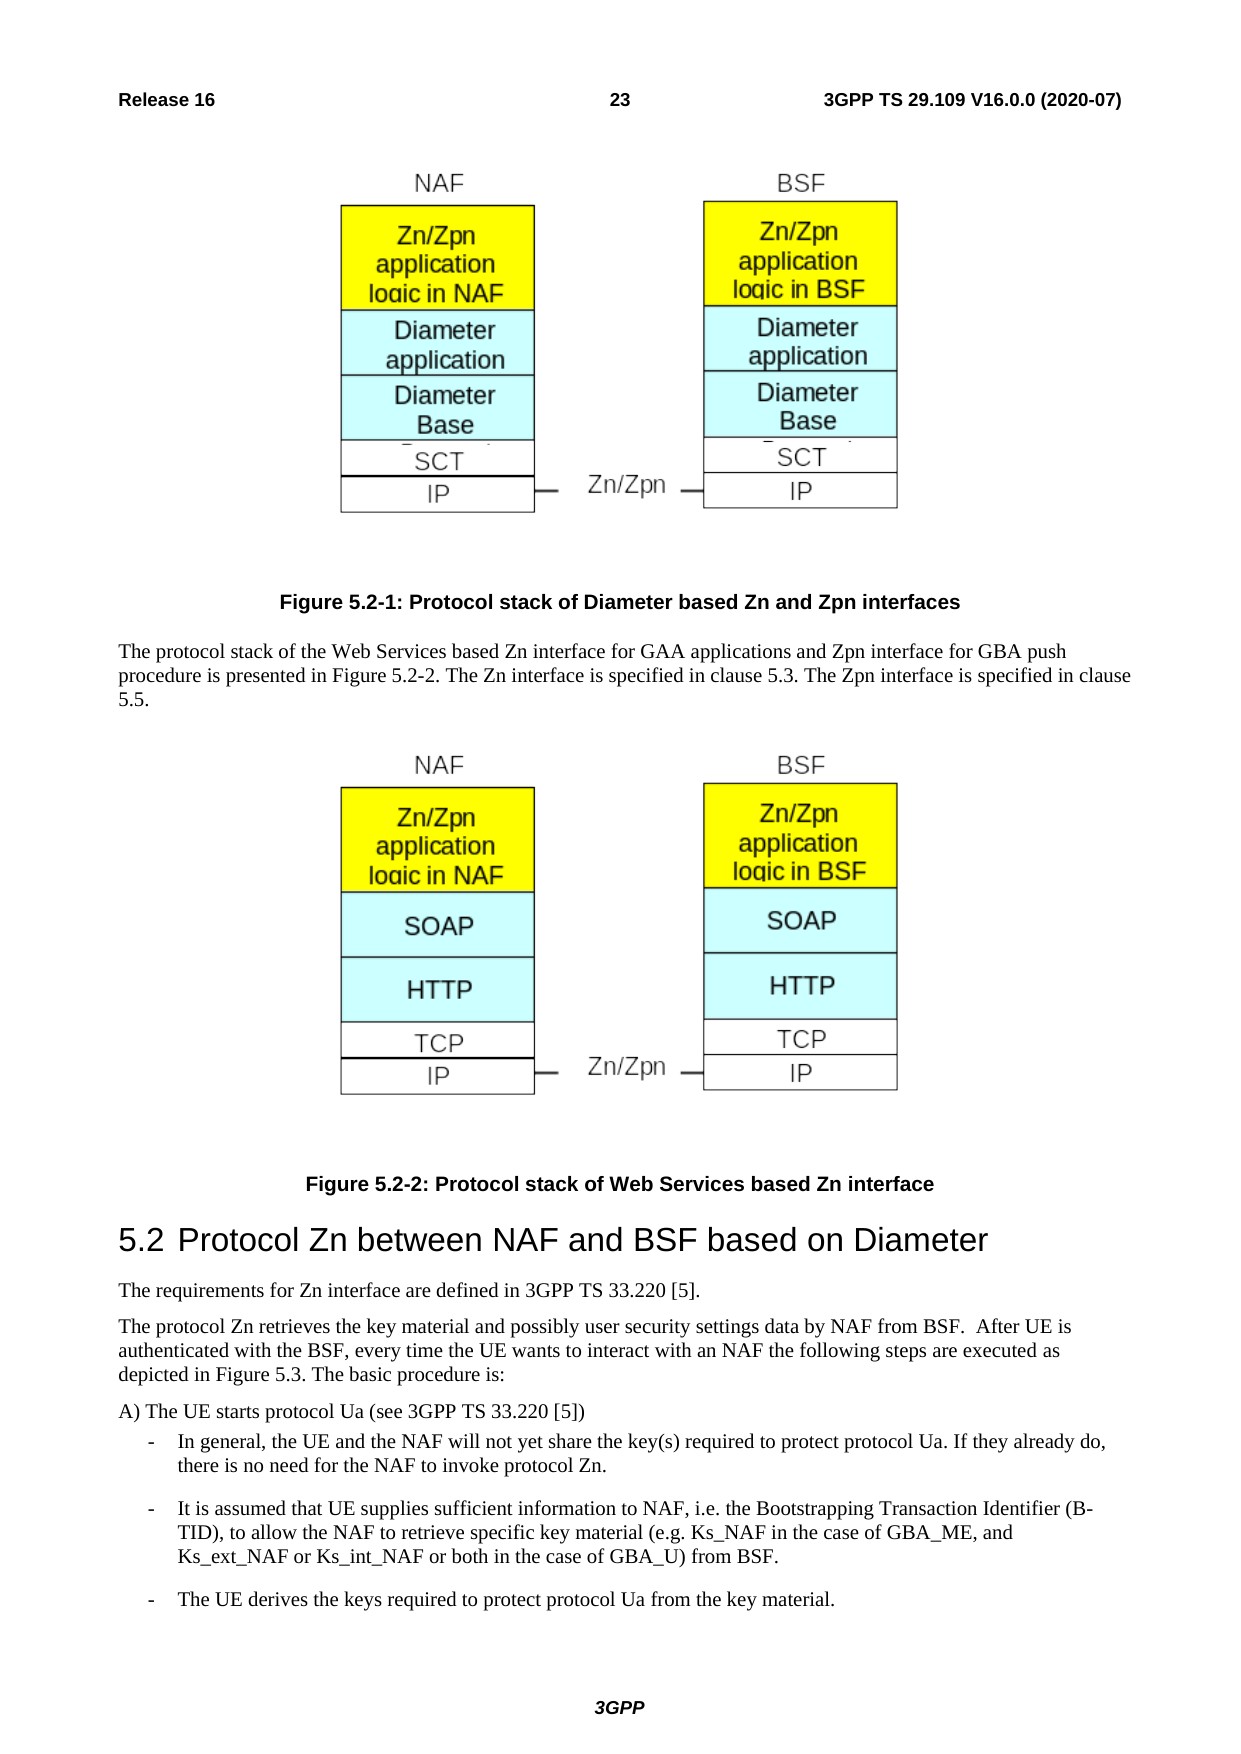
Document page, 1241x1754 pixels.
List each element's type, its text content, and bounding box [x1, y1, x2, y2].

subtitle 5.2 Protocol Zn between NAF and BSF based on Diameter [118, 1221, 1122, 1259]
text - It is assumed that UE supplies sufficient information to NAF, i.e. the Bootstrapping Transaction Identifier (B-TID), to allow the NAF to retrieve specific key material (e.g. Ks_NAF in the case of GBA_ME, and Ks_ext_NAF or Ks_int_NAF or both in the case of GBA_U) from BSF. [148, 1496, 1122, 1568]
text - The UE derives the keys required to protect protocol Ua from the key material. [148, 1587, 1122, 1611]
text The protocol stack of the Web Services based Zn interface for GAA applications and Zpn interface for GBA push procedure is presented in Figure 5.2-2. The Zn interface is specified in clause 5.3. The Zpn interface is specified in clause 5.5. [118, 638, 1152, 711]
text The protocol Zn retrieves the key material and possibly user security settings data by NAF from BSF. After UE is authenticated with the BSF, every time the UE wants to interact with an NAF the following steps are executed as depicted in Figure 5.3. The basic procedure is: [118, 1314, 1122, 1386]
text Figure 5.2-2: Protocol stack of Web Services based Zn interface [118, 1172, 1122, 1196]
text - In general, the UE and the NAF will not yet share the key(s) required to protect protocol Ua. If they already do, there is no need for the NAF to invoke protocol Zn. [148, 1429, 1122, 1477]
text The requirements for Zn interface are defined in 3GPP TS 33.220 [5]. [118, 1278, 1152, 1302]
text Figure 5.2-1: Protocol stack of Diameter based Zn and Zpn interfaces [118, 589, 1122, 613]
text A) The UE starts protocol Ua (see 3GPP TS 33.220 [5]) [118, 1399, 1122, 1423]
